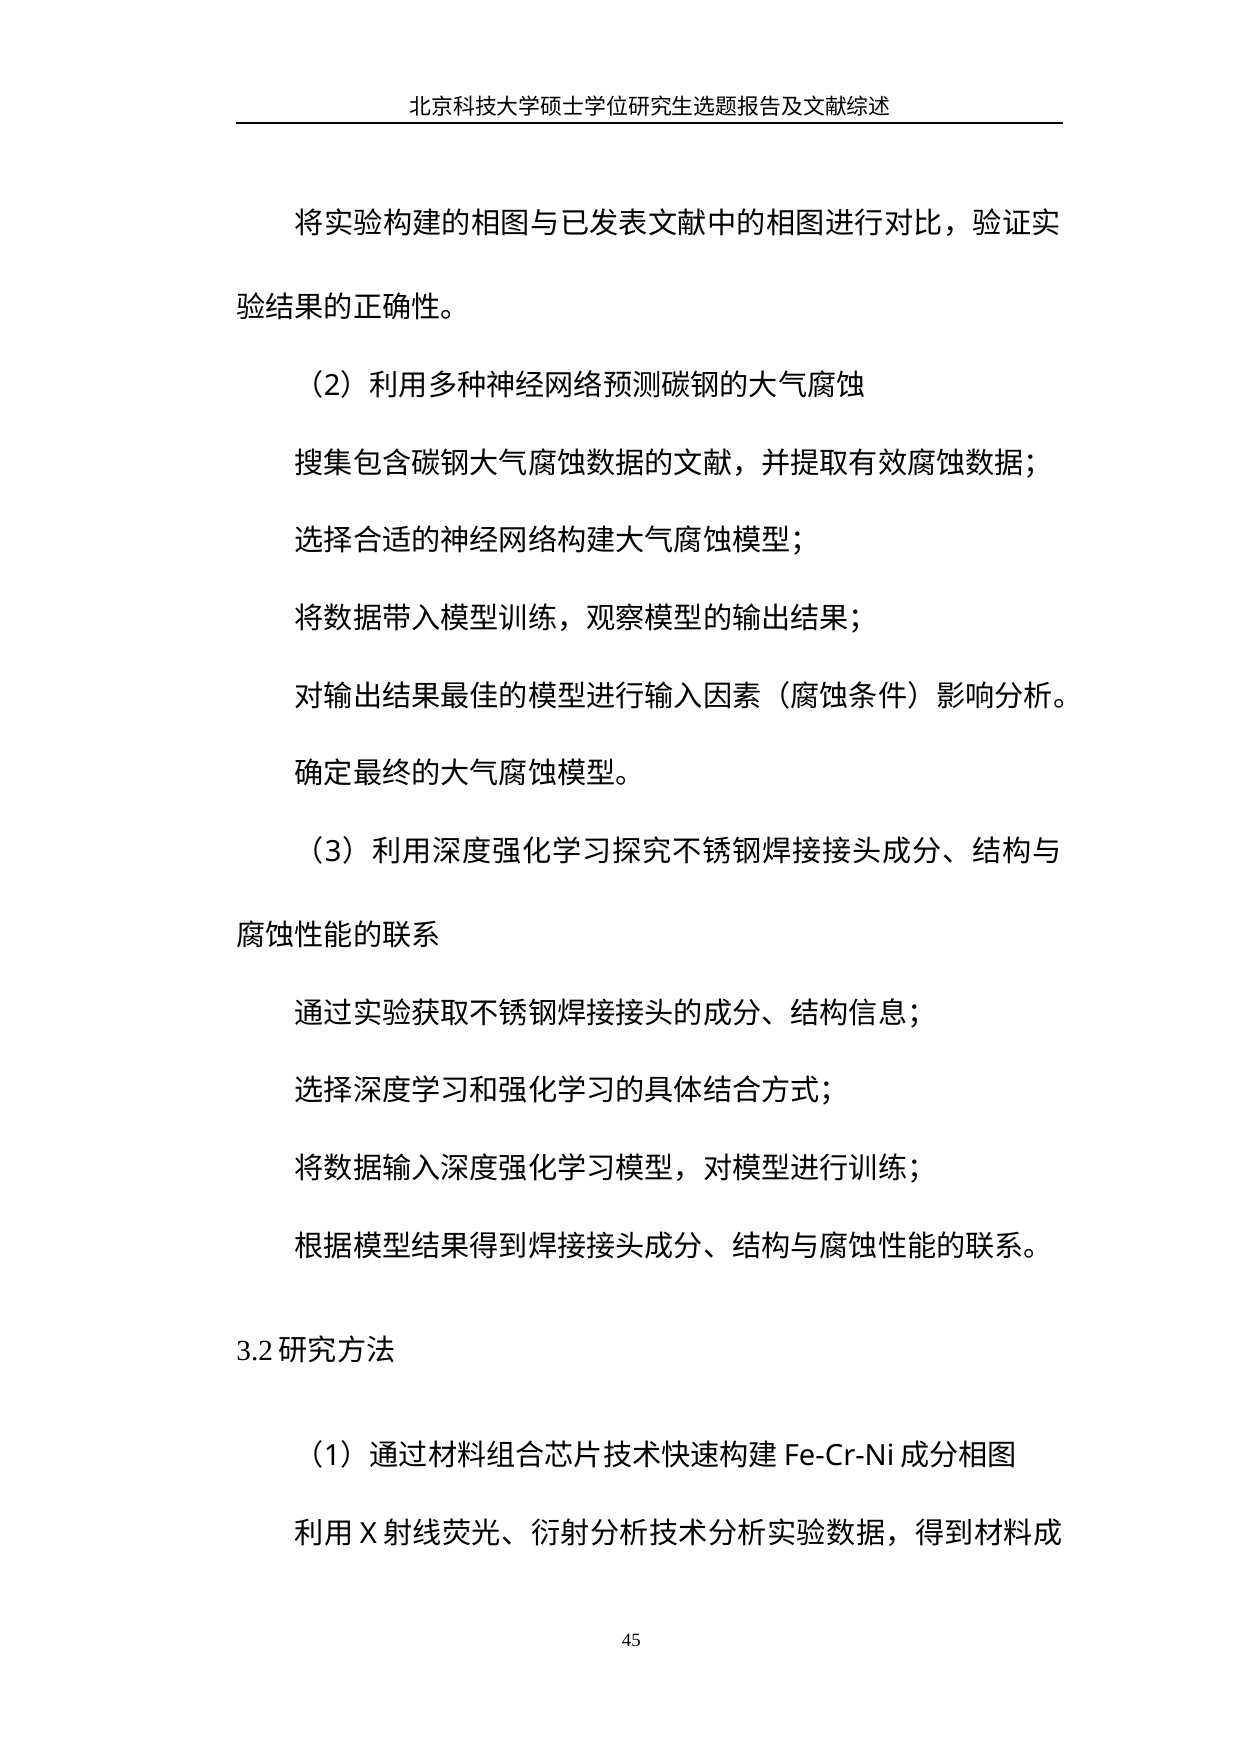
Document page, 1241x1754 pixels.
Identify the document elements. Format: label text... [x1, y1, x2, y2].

text 对输出结果最佳的模型进行输入因素（腐蚀条件）影响分析。 [236, 661, 1063, 726]
text 搜集包含碳钢大气腐蚀数据的文献，并提取有效腐蚀数据； [236, 428, 1063, 493]
text 将数据带入模型训练，观察模型的输出结果； [236, 583, 1063, 648]
text 将数据输入深度强化学习模型，对模型进行训练； [236, 1133, 1063, 1198]
text 通过实验获取不锈钢焊接接头的成分、结构信息； [236, 978, 1063, 1043]
text 3.2研究方法 [236, 1316, 1063, 1381]
text 选择合适的神经网络构建大气腐蚀模型； [236, 506, 1063, 571]
text （3）利用深度强化学习探究不锈钢焊接接头成分、结构与腐蚀性能的联系 [236, 816, 1063, 965]
text （2）利用多种神经网络预测碳钢的大气腐蚀 [236, 350, 1063, 415]
text 将实验构建的相图与已发表文献中的相图进行对比，验证实验结果的正确性。 [236, 188, 1063, 338]
text 选择深度学习和强化学习的具体结合方式； [236, 1056, 1063, 1121]
text （1）通过材料组合芯片技术快速构建Fe-Cr-Ni成分相图 [236, 1420, 1063, 1485]
text 根据模型结果得到焊接接头成分、结构与腐蚀性能的联系。 [236, 1211, 1063, 1276]
text 确定最终的大气腐蚀模型。 [236, 738, 1063, 803]
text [236, 1498, 1063, 1563]
